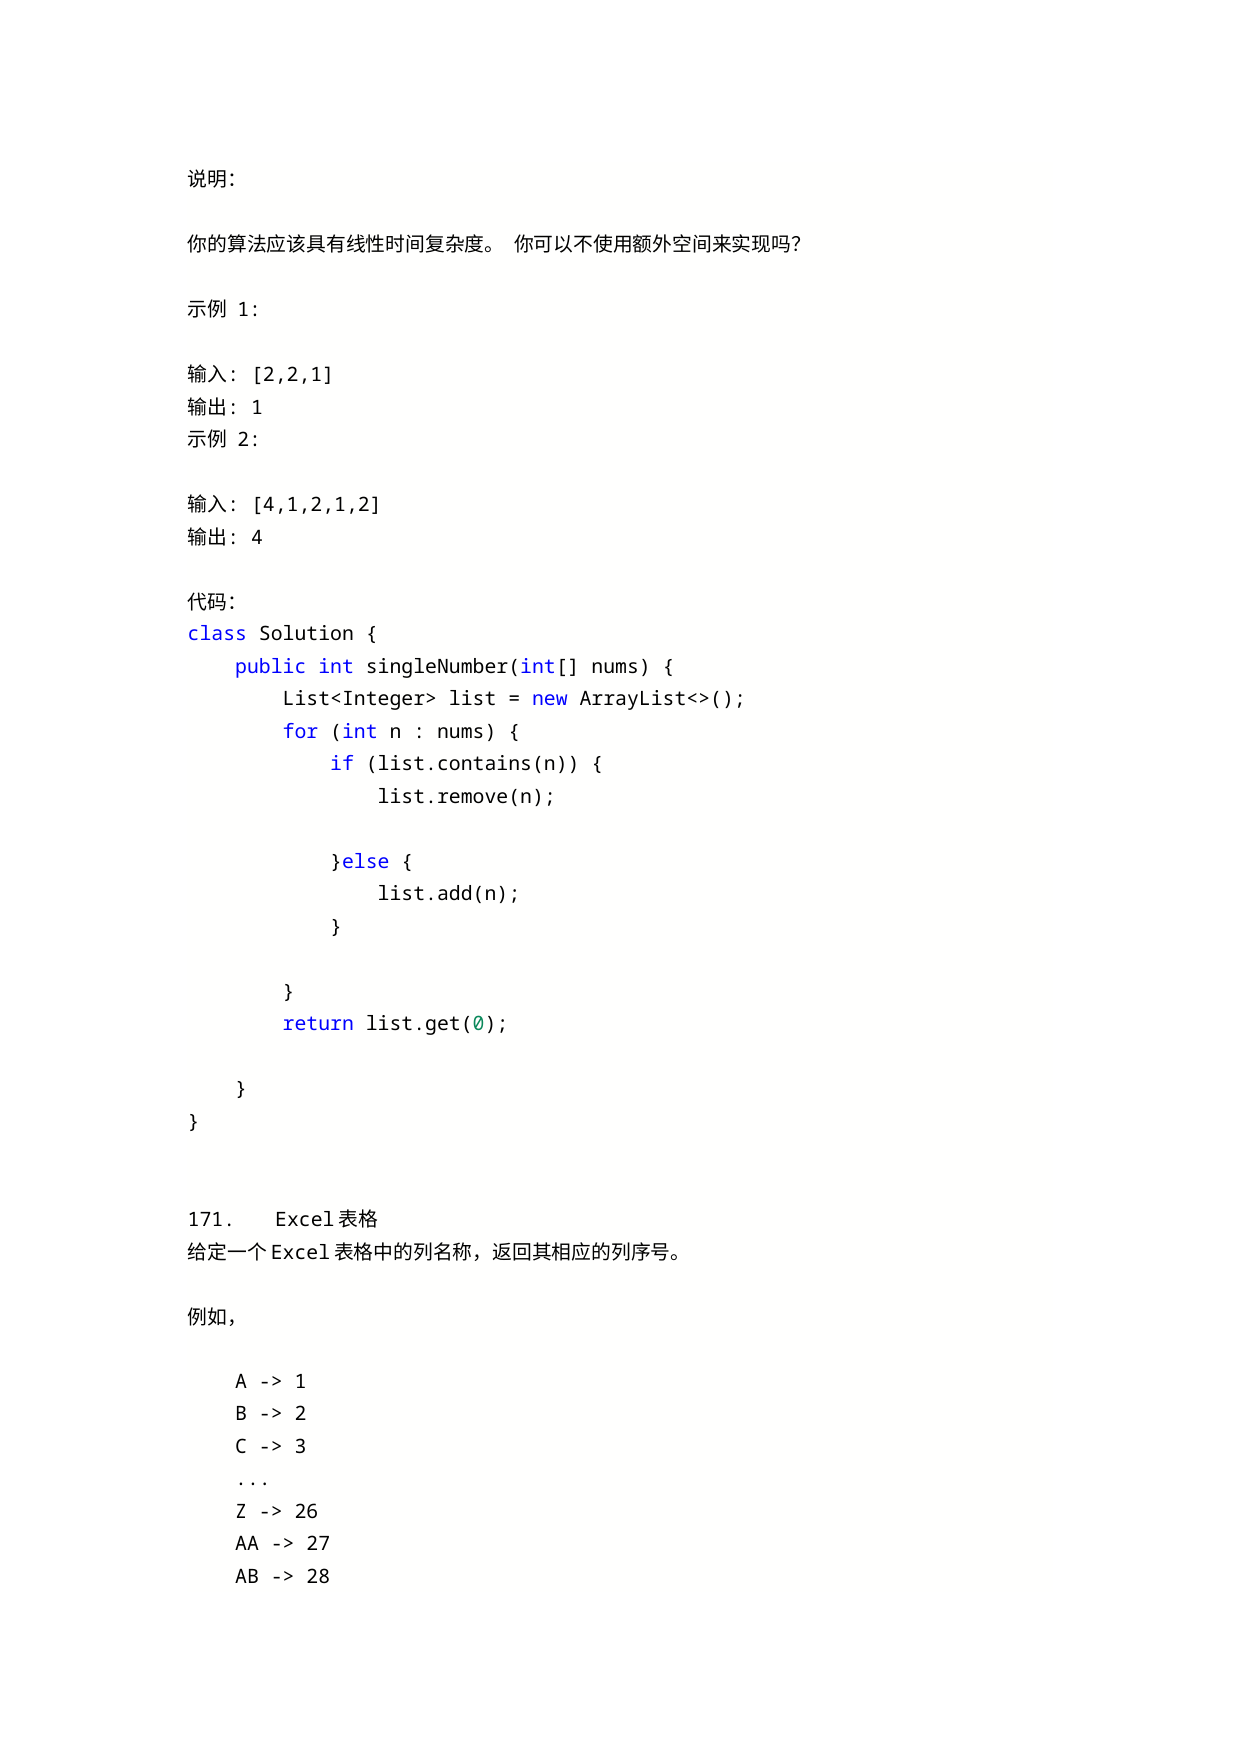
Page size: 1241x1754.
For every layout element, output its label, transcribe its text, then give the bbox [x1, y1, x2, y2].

list 输入: [2,2,1] [187, 357, 1053, 389]
text class Solution { [187, 617, 1053, 649]
text return list.get(0); [187, 1007, 1053, 1039]
list 说明： [187, 162, 1053, 194]
list 输出: 4 [187, 519, 1053, 552]
text if (list.contains(n)) { [187, 747, 1053, 779]
text List<Integer> list = new ArrayList<>(); [187, 682, 1053, 714]
list 例如， [187, 1299, 1053, 1332]
list C -> 3 [187, 1429, 1053, 1462]
text } [187, 909, 1053, 942]
list 给定一个Excel表格中的列名称，返回其相应的列序号。 [187, 1234, 1053, 1267]
list Excel表格 [187, 1202, 1053, 1234]
list Z -> 26 [187, 1494, 1053, 1527]
list 输出: 1 [187, 389, 1053, 422]
list AB -> 28 [187, 1559, 1053, 1592]
list 你的算法应该具有线性时间复杂度。 你可以不使用额外空间来实现吗？ [187, 227, 1053, 259]
text list.remove(n); [187, 779, 1053, 812]
text }else { [187, 844, 1053, 877]
list AA -> 27 [187, 1527, 1053, 1559]
list 示例 2: [187, 422, 1053, 454]
text for (int n : nums) { [187, 714, 1053, 747]
text } [187, 1104, 1053, 1137]
text } [187, 974, 1053, 1007]
list 示例 1: [187, 292, 1053, 324]
list B -> 2 [187, 1397, 1053, 1429]
text public int singleNumber(int[] nums) { [187, 649, 1053, 682]
text } [187, 1072, 1053, 1104]
list 输入: [4,1,2,1,2] [187, 487, 1053, 519]
list 代码： [187, 584, 1053, 617]
list A -> 1 [187, 1364, 1053, 1397]
list ... [187, 1462, 1053, 1494]
text list.add(n); [187, 877, 1053, 909]
